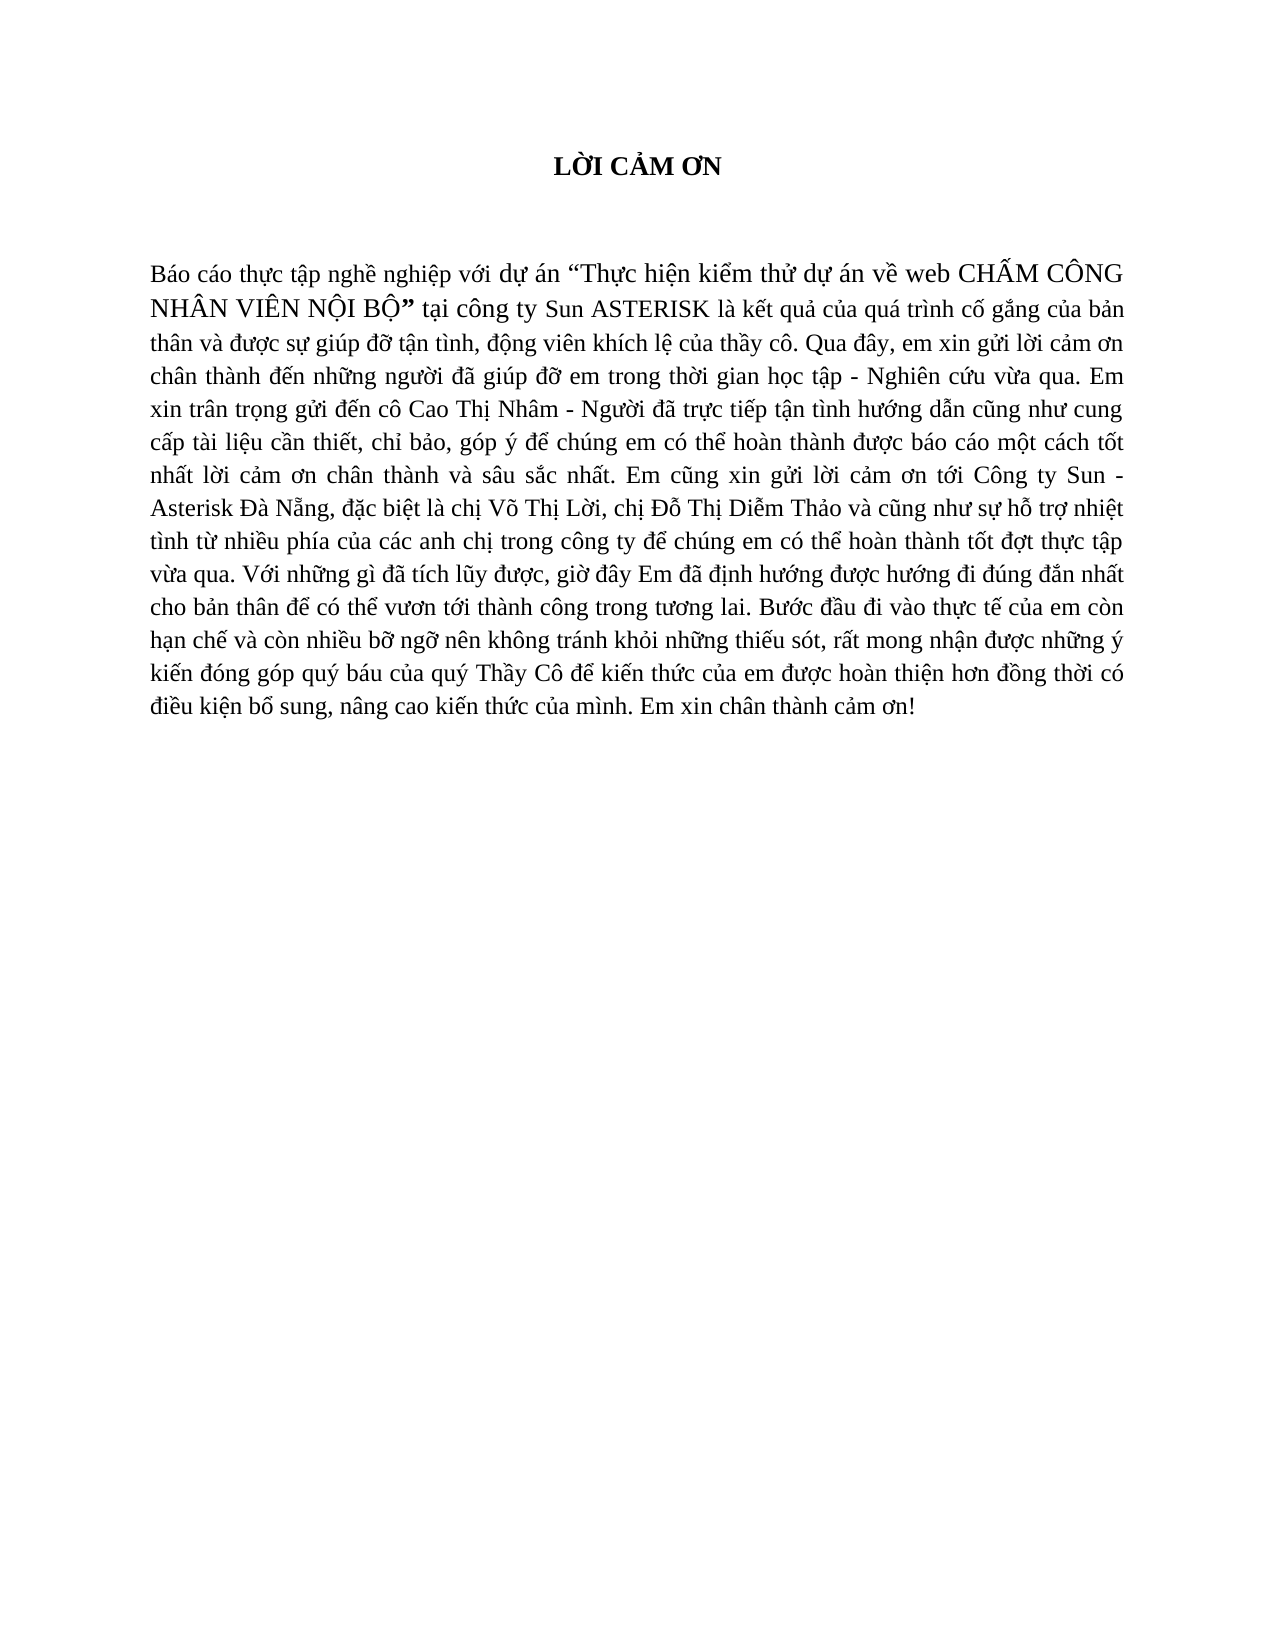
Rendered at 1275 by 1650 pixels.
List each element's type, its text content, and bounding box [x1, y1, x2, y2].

text LỜI CẢM ƠN [150, 150, 1125, 181]
text Báo cáo thực tập nghề nghiệp với dự án “Thực hiện kiểm thử dự án về web CHẤM CÔNG NHÂN VIÊN NỘI BỘ” tại công ty Sun ASTERISK là kết quả của quá trình cố gắng của bản thân và được sự giúp đỡ tận tình, động viên khích lệ của thầy cô. Qua đây, em xin gửi lời cảm ơn chân thành đến những người đã giúp đỡ em trong thời gian học tập - Nghiên cứu vừa qua. Em xin trân trọng gửi đến cô Cao Thị Nhâm - Người đã trực tiếp tận tình hướng dẫn cũng như cung cấp tài liệu cần thiết, chỉ bảo, góp ý để chúng em có thể hoàn thành được báo cáo một cách tốt nhất lời cảm ơn chân thành và sâu sắc nhất. Em cũng xin gửi lời cảm ơn tới Công ty Sun - Asterisk Đà Nẵng, đặc biệt là chị Võ Thị Lời, chị Đỗ Thị Diễm Thảo và cũng như sự hỗ trợ nhiệt tình từ nhiều phía của các anh chị trong công ty để chúng em có thể hoàn thành tốt đợt thực tập vừa qua. Với những gì đã tích lũy được, giờ đây Em đã định hướng được hướng đi đúng đắn nhất cho bản thân để có thể vươn tới thành công trong tương lai. Bước đầu đi vào thực tế của em còn hạn chế và còn nhiều bỡ ngỡ nên không tránh khỏi những thiếu sót, rất mong nhận được những ý kiến đóng góp quý báu của quý Thầy Cô để kiến thức của em được hoàn thiện hơn đồng thời có điều kiện bổ sung, nâng cao kiến thức của mình. Em xin chân thành cảm ơn! [150, 257, 1125, 720]
